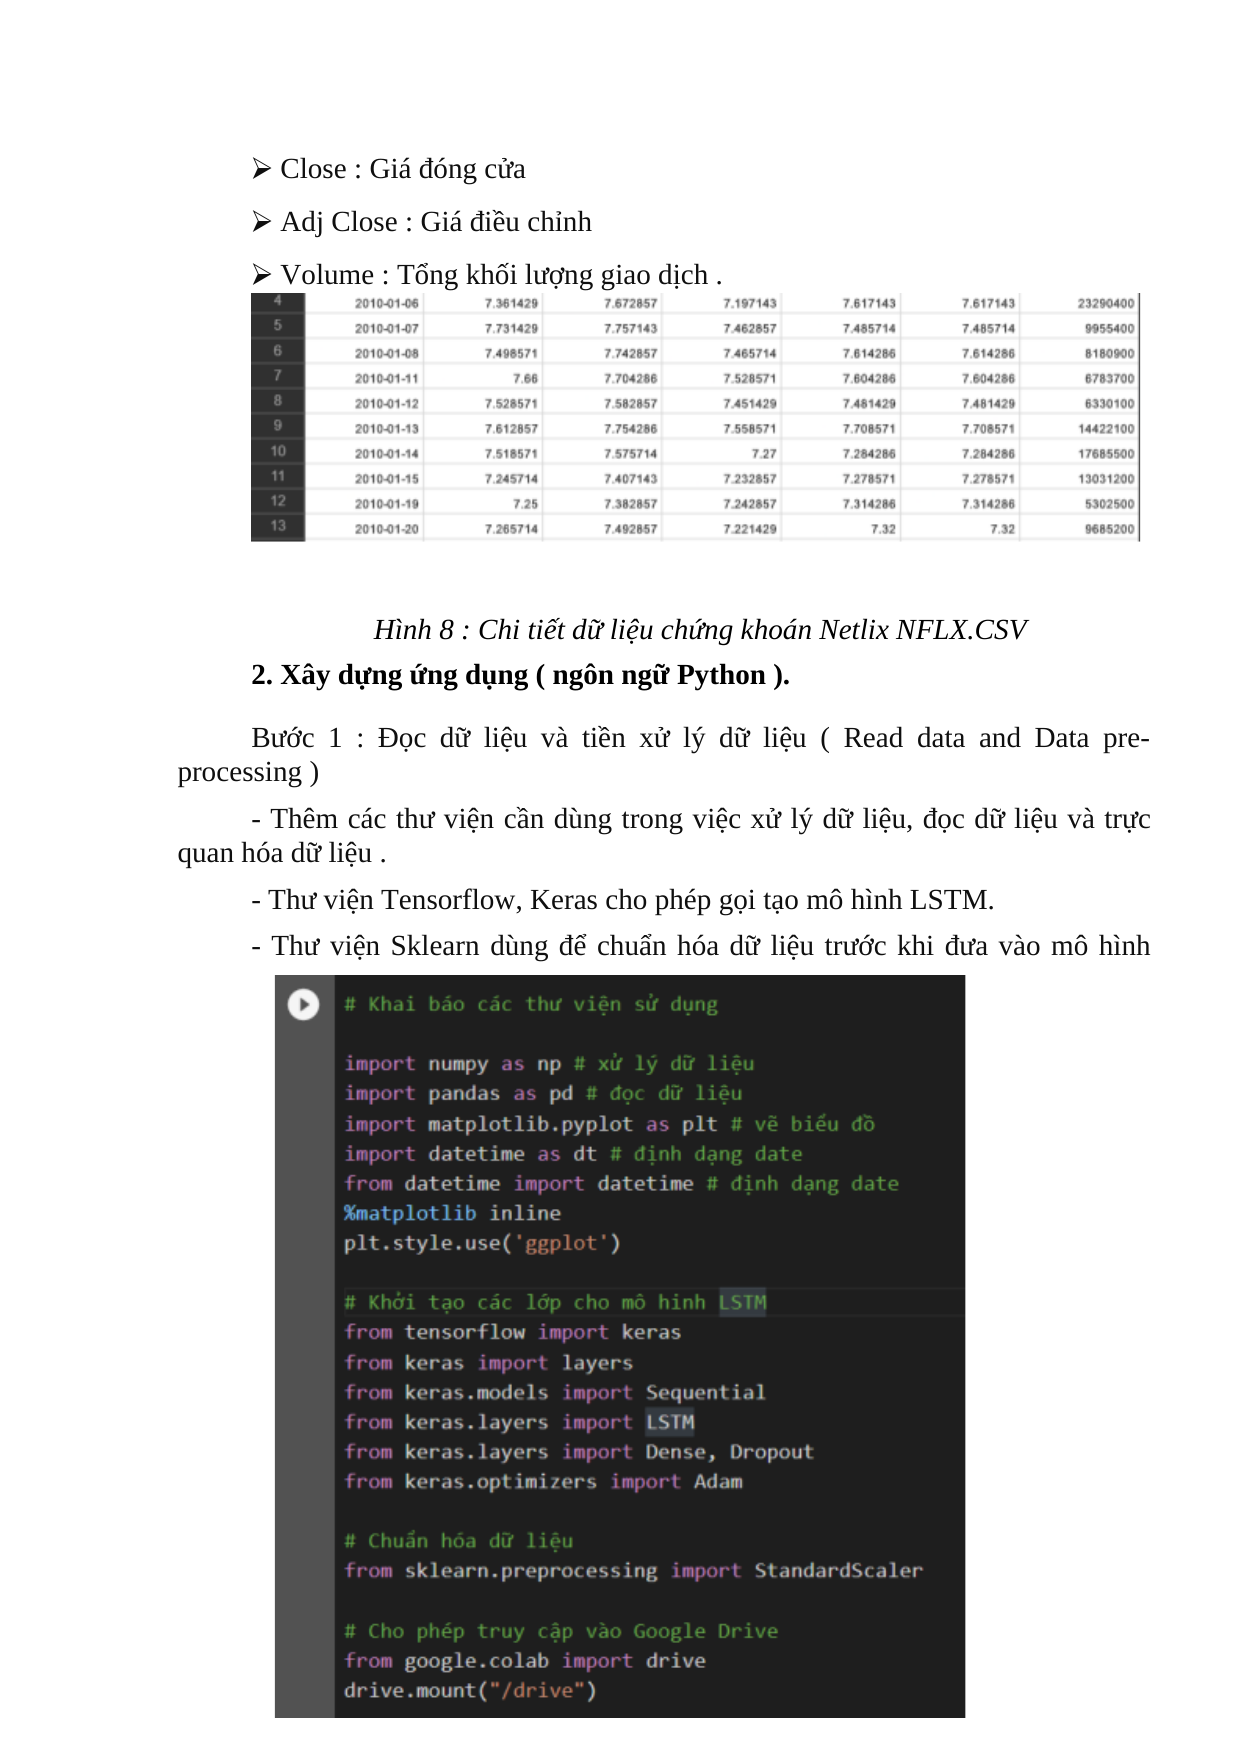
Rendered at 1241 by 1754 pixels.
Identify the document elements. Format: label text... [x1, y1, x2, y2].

text ⮚ Close : Giá đóng cửa [177, 148, 1152, 187]
text ⮚ Volume : Tổng khối lượng giao dịch . [177, 253, 1152, 293]
text ⮚ Adj Close : Giá điều chỉnh [177, 201, 1152, 240]
picture [251, 293, 1141, 545]
text - Thêm các thư viện cần dùng trong việc xử lý dữ liệu, đọc dữ liệu và trực quan hóa dữ liệu . [177, 801, 1152, 869]
picture [274, 975, 966, 1718]
subtitle 2. Xây dựng ứng dụng ( ngôn ngữ Python ). [177, 657, 1152, 691]
text - Thư viện Sklearn dùng để chuẩn hóa dữ liệu trước khi đưa vào mô hình LSTM. [177, 928, 1152, 962]
text Bước 1 : Đọc dữ liệu và tiền xử lý dữ liệu ( Read data and Data pre-processing ) [177, 720, 1152, 788]
text Hình 8 : Chi tiết dữ liệu chứng khoán Netlix NFLX.CSV [177, 616, 1152, 645]
text - Thư viện Tensorflow, Keras cho phép gọi tạo mô hình LSTM. [177, 882, 1152, 915]
